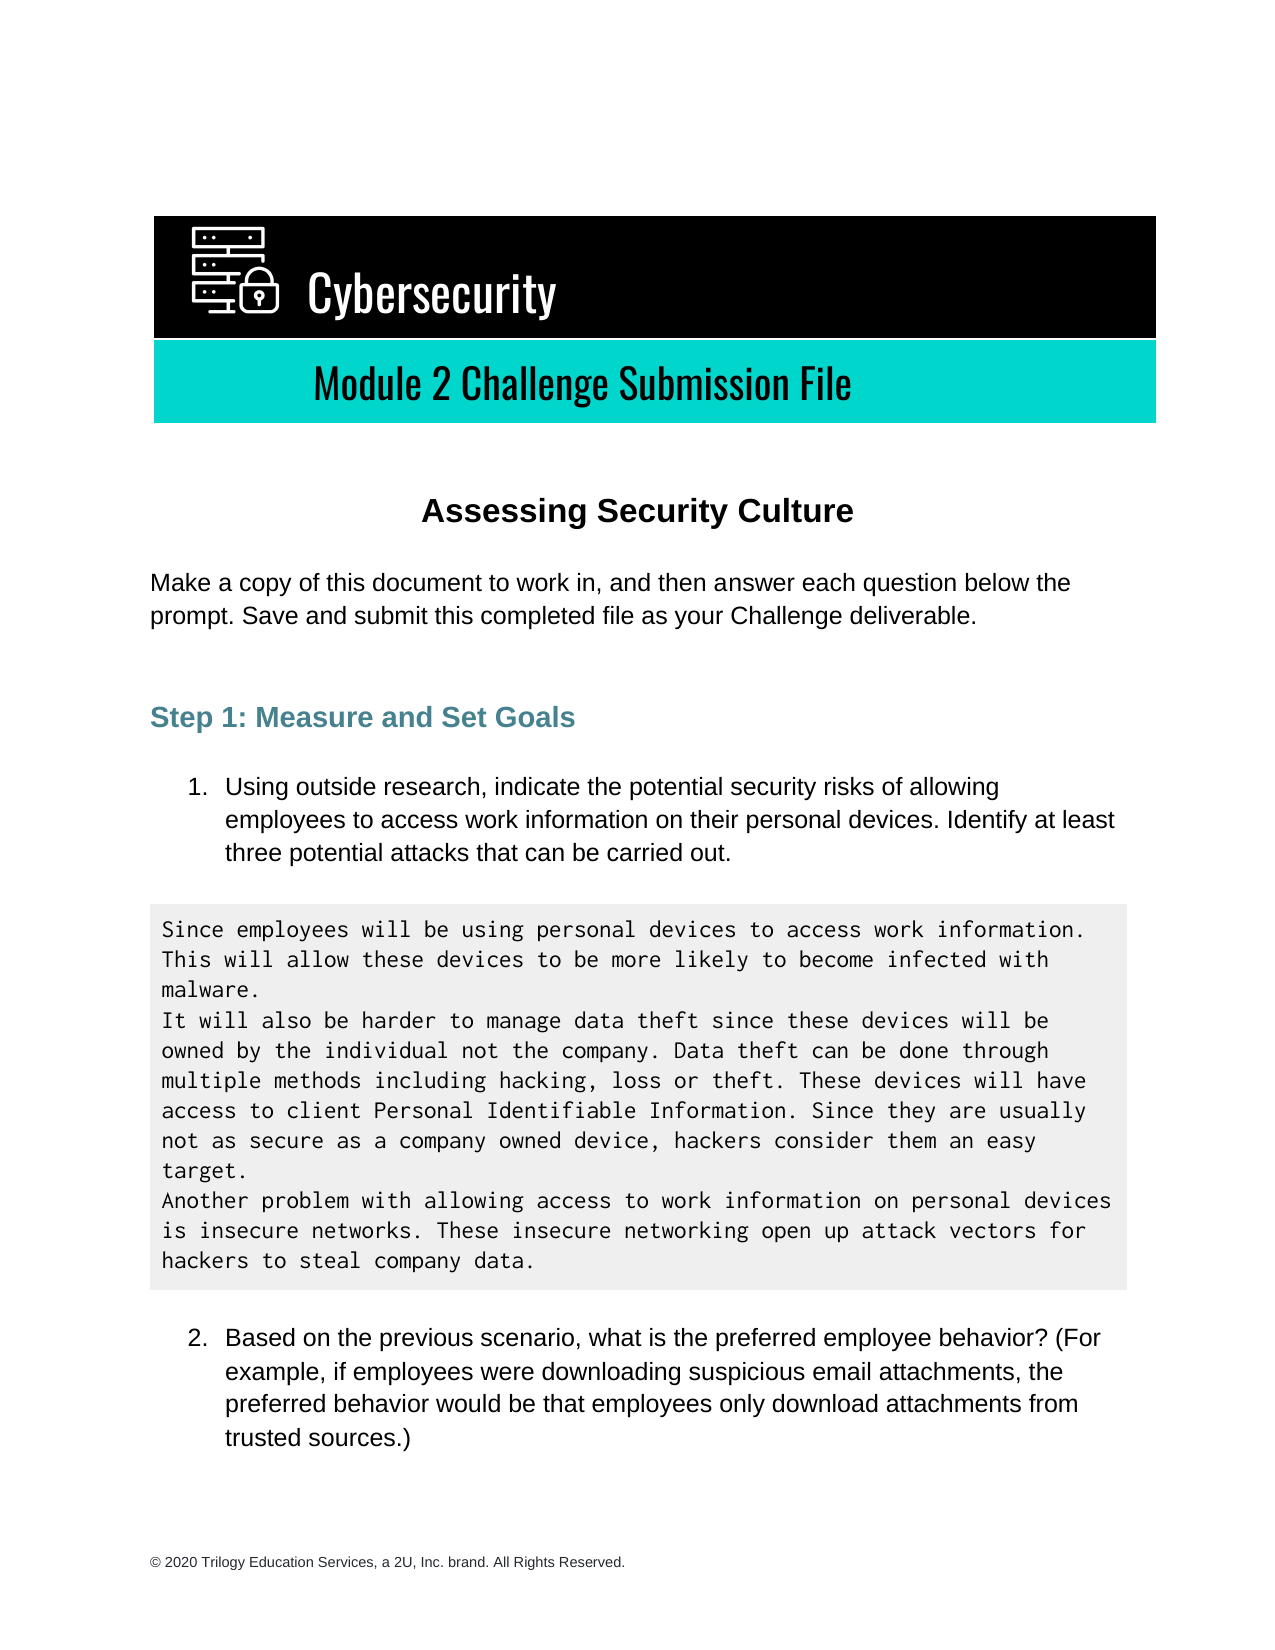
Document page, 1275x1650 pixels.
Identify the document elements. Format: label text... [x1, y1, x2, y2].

list Using outside research, indicate the potential security risks of allowing employees to access work information on their personal devices. Identify at least three potential attacks that can be carried out. [187, 772, 1125, 866]
subtitle Assessing Security Culture [150, 491, 1125, 529]
table_cell Module 2 Challenge Submission File [154, 340, 1156, 423]
text Make a copy of this document to work in, and then answer each question below the prompt. Save and submit this completed file as your Challenge deliverable. [150, 568, 1125, 630]
list Based on the previous scenario, what is the preferred employee behavior? (For example, if employees were downloading suspicious email attachments, the preferred behavior would be that employees only download attachments from trusted sources.) [187, 1323, 1125, 1451]
table_header Since employees will be using personal devices to access work information. This will allow these devices to be more likely to become infected with malware. It will also be harder to manage data theft since these devices will be owned by the individual not the company. Data theft can be done through multiple methods including hacking, loss or theft. These devices will have access to client Personal Identifiable Information. Since they are usually not as secure as a company owned device, hackers consider them an easy target. Another problem with allowing access to work information on personal devices is insecure networks. These insecure networking open up attack vectors for hackers to steal company data. [152, 906, 1125, 1288]
picture [191, 226, 280, 314]
subtitle Step 1: Measure and Set Goals [150, 700, 1125, 734]
table_header Cybersecurity [154, 216, 1156, 338]
